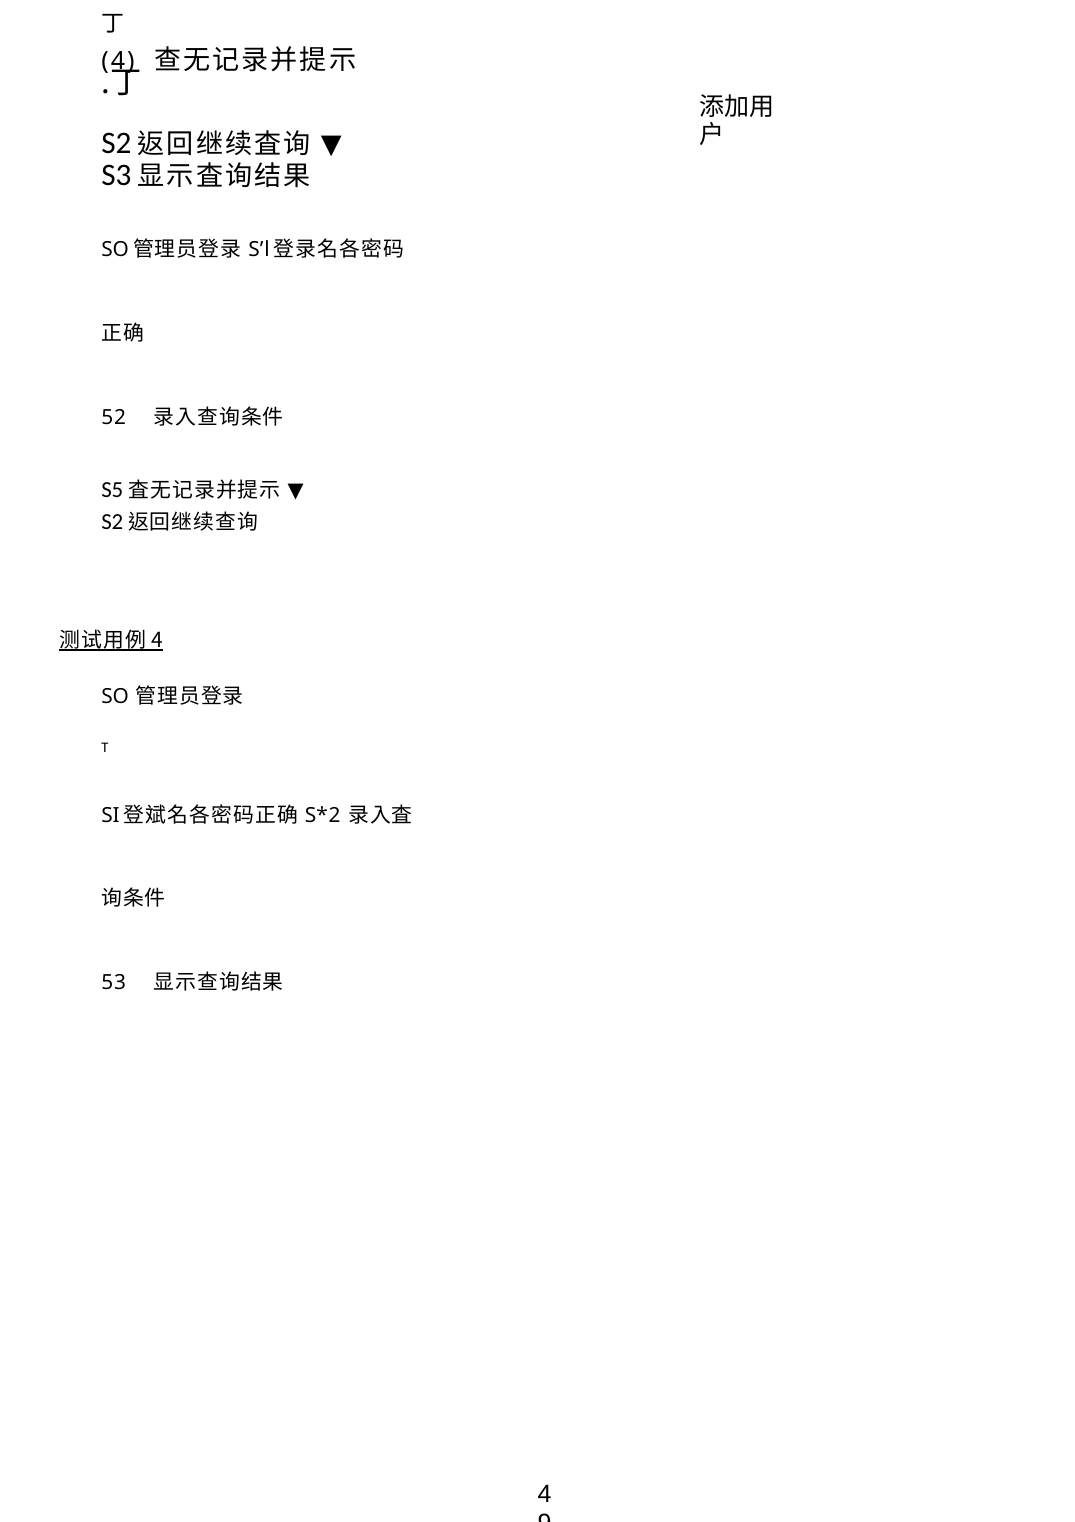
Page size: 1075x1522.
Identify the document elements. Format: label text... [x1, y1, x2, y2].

text S2返回继续査询 ▼ [101, 97, 424, 167]
text S3显示査询结果 [101, 167, 424, 190]
text SI登斌名各密码正确 S*2 录入査询条件 [101, 755, 424, 922]
text S2返回继续查询 [101, 511, 424, 534]
list 显示查询结果 [101, 922, 424, 1006]
list 查无记录并提示 [101, 46, 424, 76]
text SO管理员登录 S’l登录名各密码正确 [101, 190, 424, 357]
text 测试用例4 [59, 631, 424, 652]
text .丁 [101, 76, 424, 97]
text 丁 [101, 14, 424, 36]
text SO 管理员登录 [101, 687, 424, 708]
text S5 査无记录并提示 ▼ [101, 441, 424, 511]
list 录入查询条件 [101, 357, 424, 441]
text T [101, 741, 424, 755]
